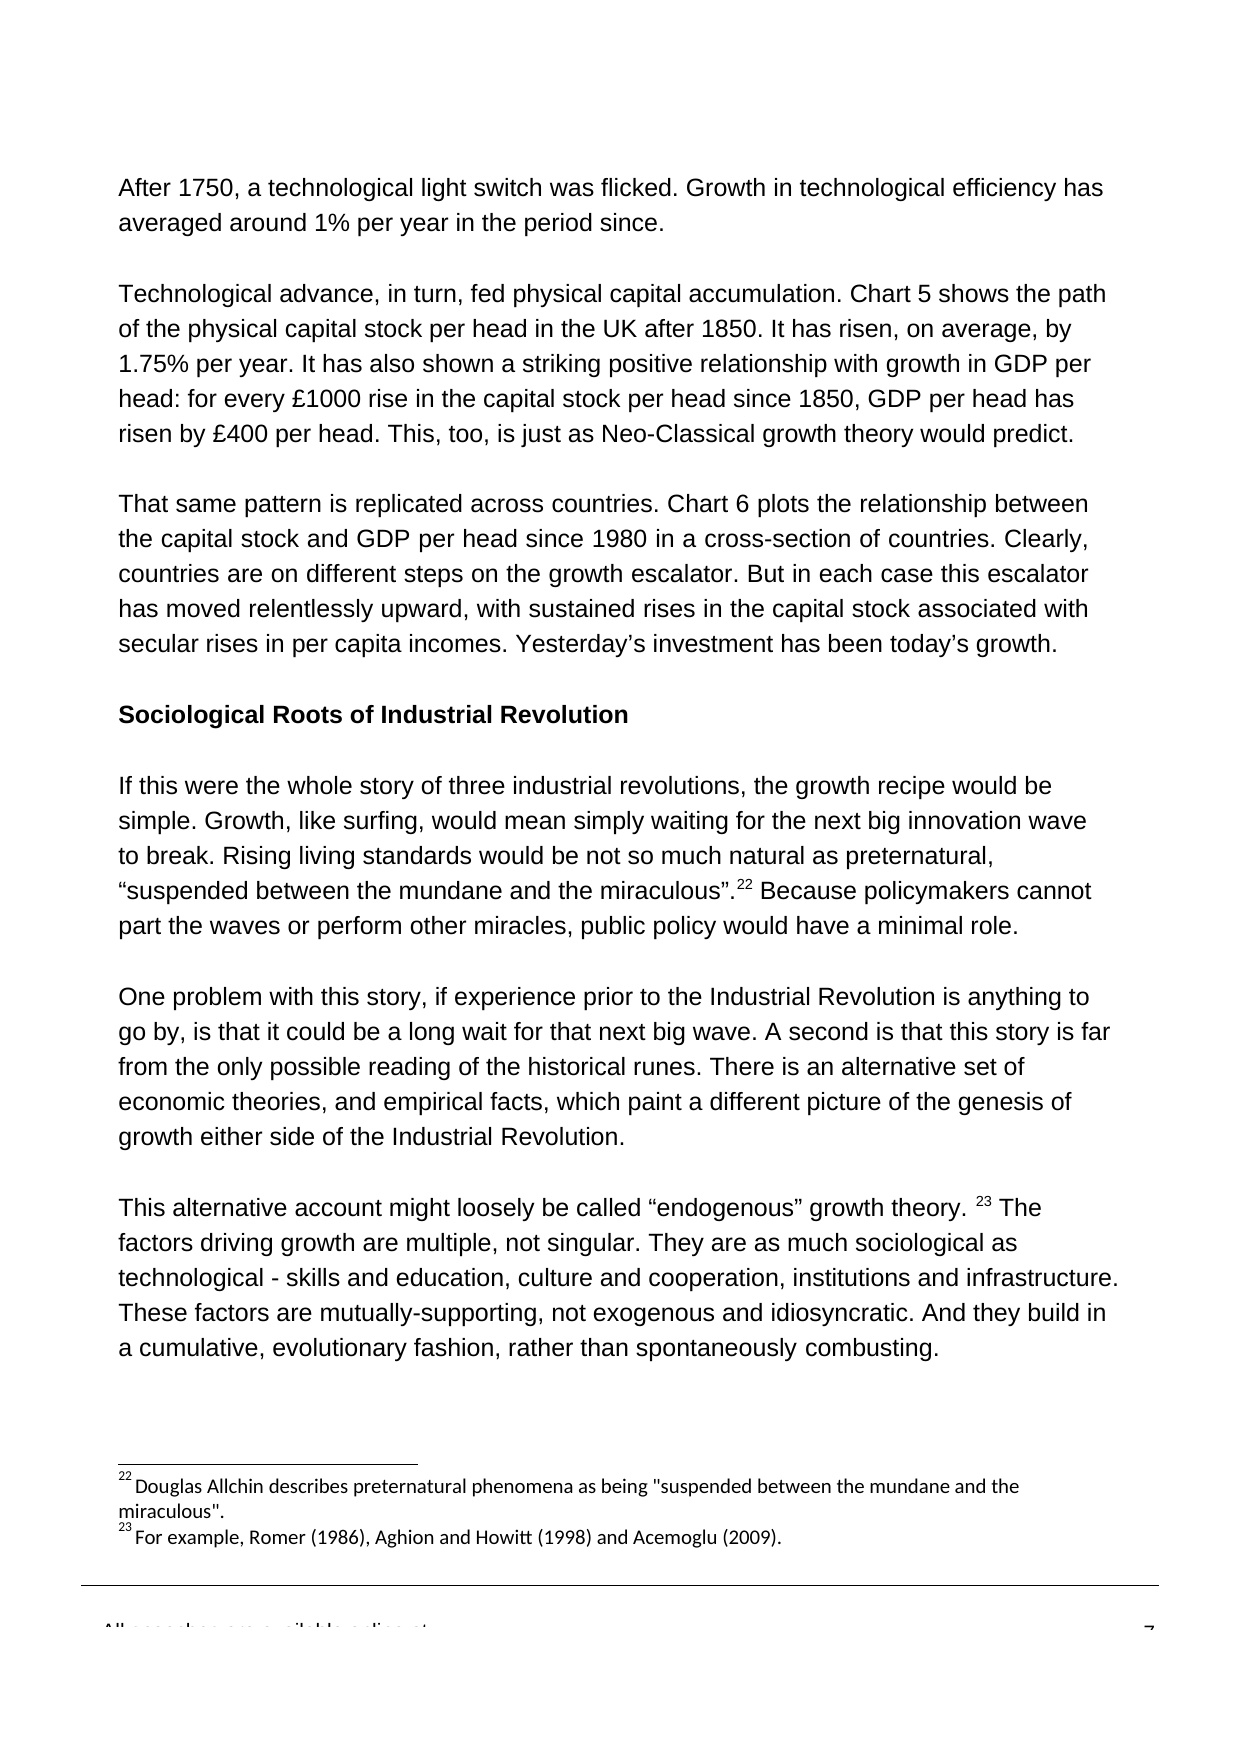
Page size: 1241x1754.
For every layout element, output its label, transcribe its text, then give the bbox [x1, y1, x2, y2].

subtitle Sociological Roots of Industrial Revolution [118, 700, 1240, 729]
text After 1750, a technological light switch was flicked. Growth in technological efficiency has averaged around 1% per year in the period since. [118, 173, 1109, 237]
text If this were the whole story of three industrial revolutions, the growth recipe would be simple. Growth, like surfing, would mean simply waiting for the next big innovation wave to break. Rising living standards would be not so much natural as preternatural, “suspended between the mundane and the miraculous”.22 Because policymakers cannot part the waves or perform other miracles, public policy would have a minimal role. [118, 771, 1104, 940]
text 23 For example, Romer (1986), Aghion and Howitt (1998) and Acemoglu (2009). [118, 1524, 1240, 1549]
text 22 Douglas Allchin describes preternatural phenomena as being "suspended between the mundane and the miraculous". [118, 1462, 1058, 1524]
text Technological advance, in turn, fed physical capital accumulation. Chart 5 shows the path of the physical capital stock per head in the UK after 1850. It has risen, on average, by 1.75% per year. It has also shown a striking positive relationship with growth in GDP per head: for every £1000 rise in the capital stock per head since 1850, GDP per head has risen by £400 per head. This, too, is just as Neo-Classical growth theory would predict. [118, 279, 1117, 447]
text That same pattern is replicated across countries. Chart 6 plots the relationship between the capital stock and GDP per head since 1980 in a cross-section of countries. Clearly, countries are on different steps on the growth escalator. But in each case this escalator has moved relentlessly upward, with sustained rises in the capital stock associated with secular rises in per capita incomes. Yesterday’s investment has been today’s growth. [118, 489, 1091, 658]
text One problem with this story, if experience prior to the Industrial Revolution is anything to go by, is that it could be a long wait for that next big wave. A second is that this story is far from the only possible reading of the historical runes. There is an alternative set of economic theories, and empirical facts, which paint a different picture of the genesis of growth either side of the Industrial Revolution. [118, 982, 1117, 1151]
text This alternative account might loosely be called “endogenous” growth theory. 23 The factors driving growth are multiple, not singular. They are as much sociological as technological - skills and education, culture and cooperation, institutions and infrastructure. These factors are mutually-supporting, not exogenous and idiosyncratic. And they build in a cumulative, evolutionary fashion, rather than spontaneously combusting. [118, 1193, 1120, 1361]
